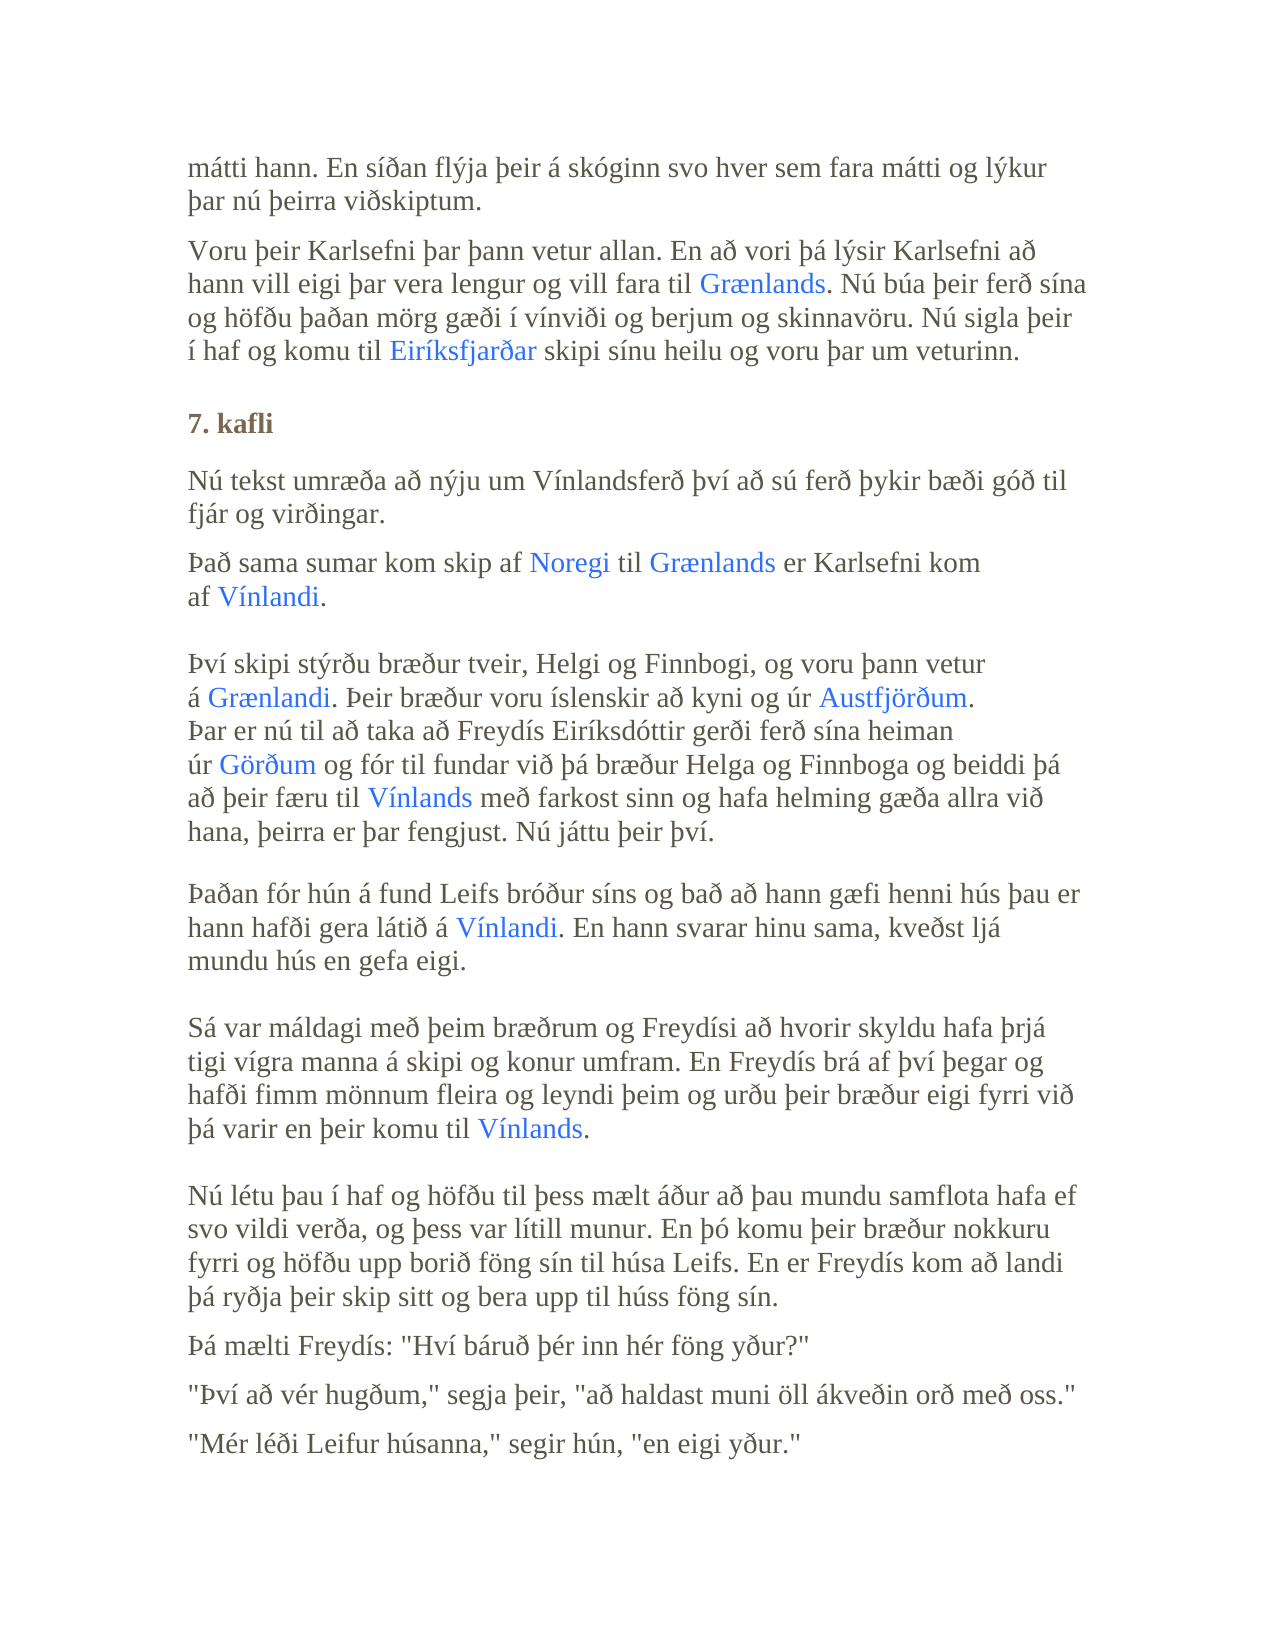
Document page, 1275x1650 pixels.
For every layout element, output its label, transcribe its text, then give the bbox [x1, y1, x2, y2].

text Það sama sumar kom skip af Noregi til Grænlands er Karlsefni kom af Vínlandi. [187, 546, 1087, 613]
text Þaðan fór hún á fund Leifs bróður síns og bað að hann gæfi henni hús þau er hann hafði gera látið á Vínlandi. En hann svarar hinu sama, kveðst ljá mundu hús en gefa eigi. [187, 876, 1087, 977]
text Þar er nú til að taka að Freydís Eiríksdóttir gerði ferð sína heiman úr Görðum og fór til fundar við þá bræður Helga og Finnboga og beiddi þá að þeir færu til Vínlands með farkost sinn og hafa helming gæða allra við hana, þeirra er þar fengjust. Nú játtu þeir því. [187, 713, 1087, 847]
text Sá var máldagi með þeim bræðrum og Freydísi að hvorir skyldu hafa þrjá tigi vígra manna á skipi og konur umfram. En Freydís brá af því þegar og hafði fimm mönnum fleira og leyndi þeim og urðu þeir bræður eigi fyrri við þá varir en þeir komu til Vínlands. [187, 1010, 1087, 1144]
text 7. kafli [187, 406, 1087, 439]
text Því skipi stýrðu bræður tveir, Helgi og Finnbogi, og voru þann vetur á Grænlandi. Þeir bræður voru íslenskir að kyni og úr Austfjörðum. [187, 646, 1087, 713]
text Þá mælti Freydís: "Hví báruð þér inn hér föng yður?" [187, 1328, 1087, 1361]
text Nú létu þau í haf og höfðu til þess mælt áður að þau mundu samflota hafa ef svo vildi verða, og þess var lítill munur. En þó komu þeir bræður nokkuru fyrri og höfðu upp borið föng sín til húsa Leifs. En er Freydís kom að landi þá ryðja þeir skip sitt og bera upp til húss föng sín. [187, 1178, 1087, 1312]
text Nú tekst umræða að nýju um Vínlandsferð því að sú ferð þykir bæði góð til fjár og virðingar. [187, 463, 1087, 530]
text "Mér léði Leifur húsanna," segir hún, "en eigi yður." [187, 1426, 1087, 1460]
text Voru þeir Karlsefni þar þann vetur allan. En að vori þá lýsir Karlsefni að hann vill eigi þar vera lengur og vill fara til Grænlands. Nú búa þeir ferð sína og höfðu þaðan mörg gæði í vínviði og berjum og skinnavöru. Nú sigla þeir í haf og komu til Eiríksfjarðar skipi sínu heilu og voru þar um veturinn. [187, 233, 1087, 367]
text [187, 150, 1087, 217]
text "Því að vér hugðum," segja þeir, "að haldast muni öll ákveðin orð með oss." [187, 1377, 1087, 1411]
